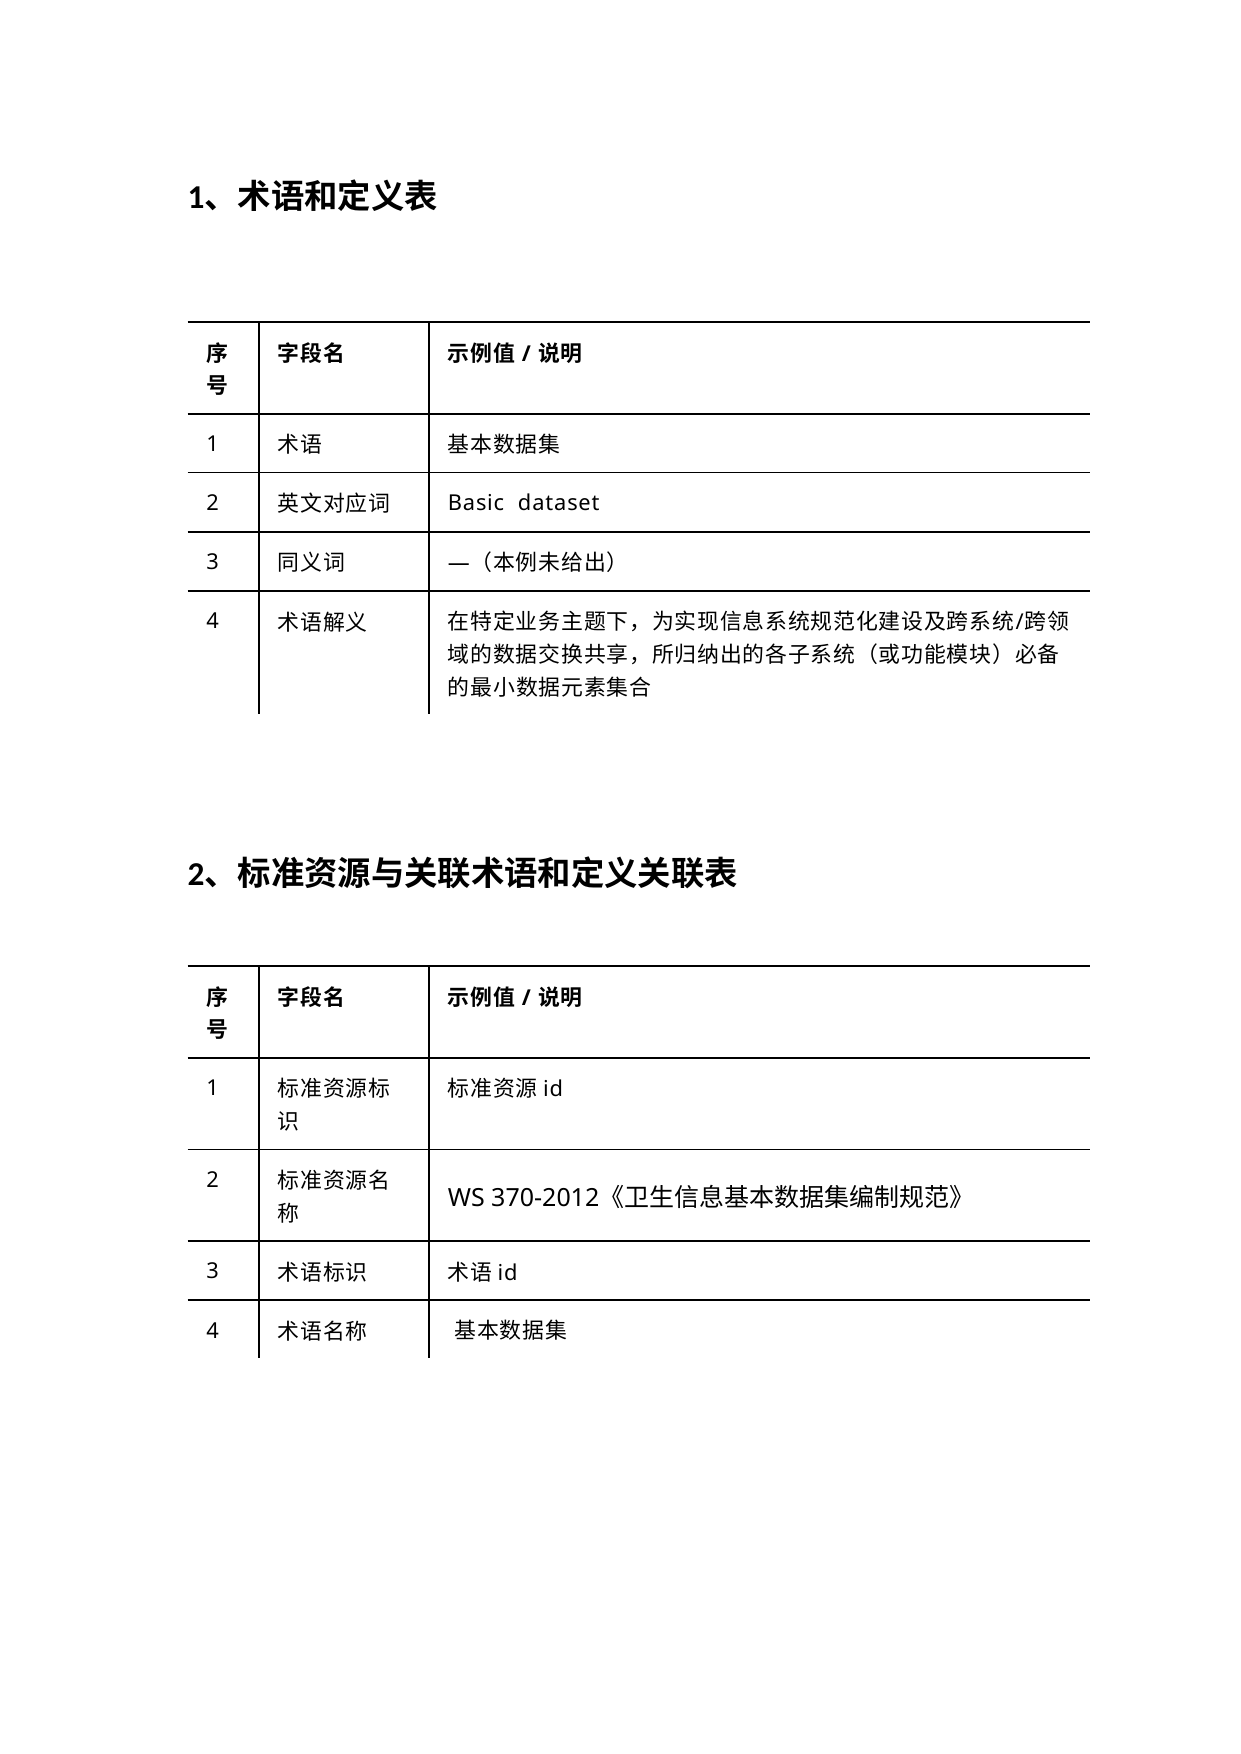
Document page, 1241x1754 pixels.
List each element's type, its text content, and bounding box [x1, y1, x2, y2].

table_cell 1 [188, 415, 258, 472]
table_cell 标准资源名称 [260, 1150, 428, 1240]
table_header 字段名 [260, 323, 428, 413]
table_cell 基本数据集 [430, 415, 1090, 472]
table_cell 同义词 [260, 533, 428, 590]
table_cell 术语 [260, 415, 428, 472]
table_cell 2 [188, 473, 258, 531]
table_header 示例值 / 说明 [430, 967, 1090, 1057]
table_cell 术语解义 [260, 592, 428, 714]
table_cell 标准资源标识 [260, 1059, 428, 1148]
table_cell 标准资源id [430, 1059, 1090, 1148]
table_cell 3 [188, 1242, 258, 1299]
table_header 示例值 / 说明 [430, 323, 1090, 413]
table_cell 4 [188, 1301, 258, 1358]
table_header 序号 [188, 967, 258, 1057]
subtitle 2、标准资源与关联术语和定义关联表 [187, 839, 1053, 904]
table_cell 基本数据集 [430, 1301, 1090, 1358]
table_header 序号 [188, 323, 258, 413]
table_cell 3 [188, 533, 258, 590]
table_cell 2 [188, 1150, 258, 1240]
table_cell 英文对应词 [260, 473, 428, 531]
table_cell 1 [188, 1059, 258, 1148]
table_cell 4 [188, 592, 258, 714]
table_cell Basic dataset [430, 473, 1090, 531]
table_cell 术语标识 [260, 1242, 428, 1299]
table_cell —（本例未给出） [430, 533, 1090, 590]
table_cell 术语id [430, 1242, 1090, 1299]
table_cell 在特定业务主题下，为实现信息系统规范化建设及跨系统/跨领域的数据交换共享，所归纳出的各子系统（或功能模块）必备的最小数据元素集合 [430, 592, 1090, 714]
subtitle 1、术语和定义表 [187, 162, 1053, 227]
table_header 字段名 [260, 967, 428, 1057]
table_cell WS 370-2012《卫生信息基本数据集编制规范》 [430, 1150, 1090, 1240]
table_cell 术语名称 [260, 1301, 428, 1358]
